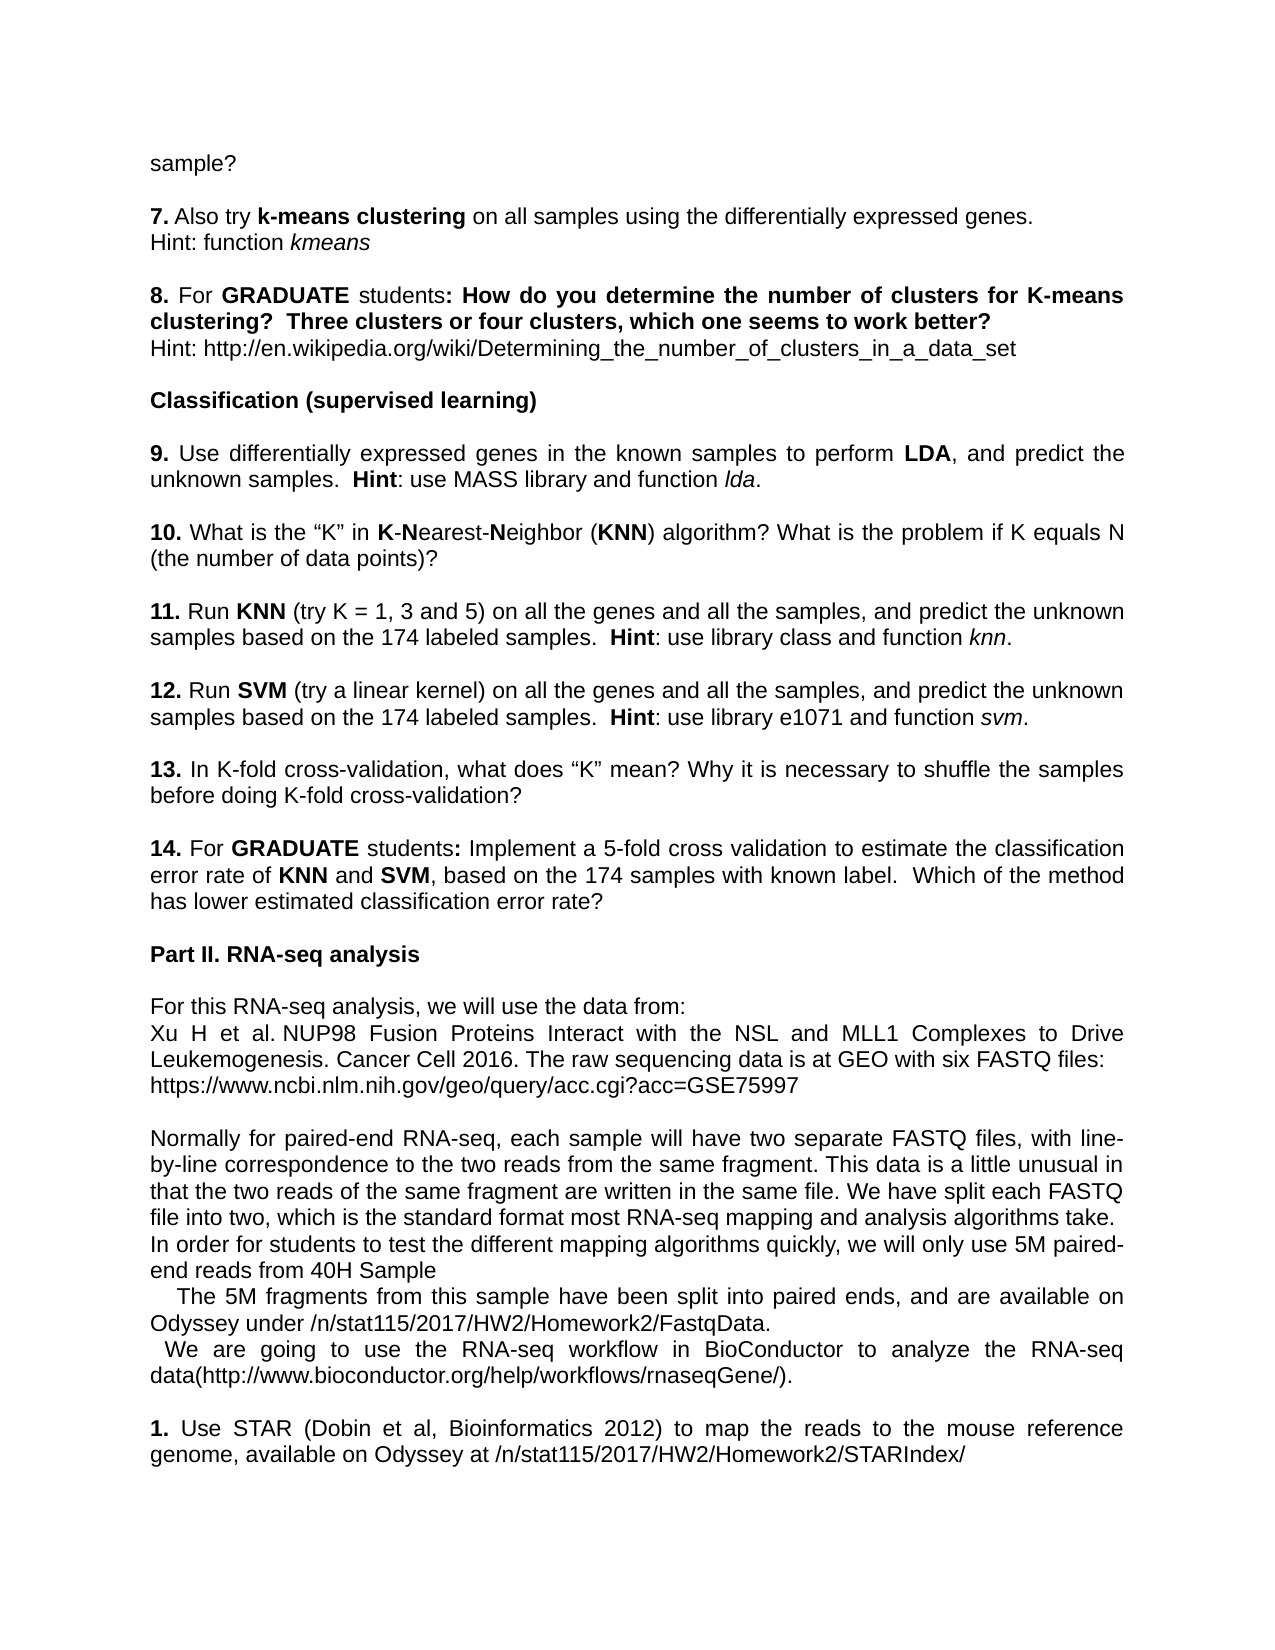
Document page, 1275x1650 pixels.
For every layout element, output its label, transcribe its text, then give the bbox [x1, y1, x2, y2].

text In order for students to test the different mapping algorithms quickly, we will only use 5M paired-end reads from 40H Sample [150, 1231, 1125, 1283]
text 14. For GRADUATE students: Implement a 5-fold cross validation to estimate the classification error rate of KNN and SVM, based on the 174 samples with known label. Which of the method has lower estimated classification error rate? [150, 835, 1125, 914]
text The 5M fragments from this sample have been split into paired ends, and are available on Odyssey under /n/stat115/2017/HW2/Homework2/FastqData. [150, 1283, 1125, 1336]
text 12. Run SVM (try a linear kernel) on all the genes and all the samples, and predict the unknown samples based on the 174 labeled samples. Hint: use library e1071 and function svm. [150, 677, 1125, 730]
text Xu H et al. NUP98 Fusion Proteins Interact with the NSL and MLL1 Complexes to Drive Leukemogenesis. Cancer Cell 2016. The raw sequencing data is at GEO with six FASTQ files: [150, 1020, 1125, 1072]
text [150, 150, 1125, 176]
text For this RNA-seq analysis, we will use the data from: [150, 993, 1125, 1020]
text Hint: function kmeans [150, 229, 1125, 255]
text 8. For GRADUATE students: How do you determine the number of clusters for K-means clustering? Three clusters or four clusters, which one seems to work better? [150, 282, 1125, 334]
text Classification (supervised learning) [150, 387, 1125, 413]
text 13. In K-fold cross-validation, what does “K” mean? Why it is necessary to shuffle the samples before doing K-fold cross-validation? [150, 756, 1125, 809]
text We are going to use the RNA-seq workflow in BioConductor to analyze the RNA-seq data(http://www.bioconductor.org/help/workflows/rnaseqGene/). [150, 1336, 1125, 1389]
text https://www.ncbi.nlm.nih.gov/geo/query/acc.cgi?acc=GSE75997 [150, 1072, 1125, 1099]
text 9. Use differentially expressed genes in the known samples to perform LDA, and predict the unknown samples. Hint: use MASS library and function lda. [150, 440, 1125, 493]
text 10. What is the “K” in K-Nearest-Neighbor (KNN) algorithm? What is the problem if K equals N (the number of data points)? [150, 519, 1125, 572]
text 1. Use STAR (Dobin et al, Bioinformatics 2012) to map the reads to the mouse reference genome, available on Odyssey at /n/stat115/2017/HW2/Homework2/STARIndex/ [150, 1415, 1125, 1468]
text 11. Run KNN (try K = 1, 3 and 5) on all the genes and all the samples, and predict the unknown samples based on the 174 labeled samples. Hint: use library class and function knn. [150, 598, 1125, 651]
text Hint: http://en.wikipedia.org/wiki/Determining_the_number_of_clusters_in_a_data_set [150, 334, 1125, 361]
text Normally for paired-end RNA-seq, each sample will have two separate FASTQ files, with line-by-line correspondence to the two reads from the same fragment. This data is a little unusual in that the two reads of the same fragment are written in the same file. We have split each FASTQ file into two, which is the standard format most RNA-seq mapping and analysis algorithms take. [150, 1125, 1125, 1231]
text 7. Also try k-means clustering on all samples using the differentially expressed genes. [150, 203, 1125, 229]
text Part II. RNA-seq analysis [150, 941, 1125, 967]
